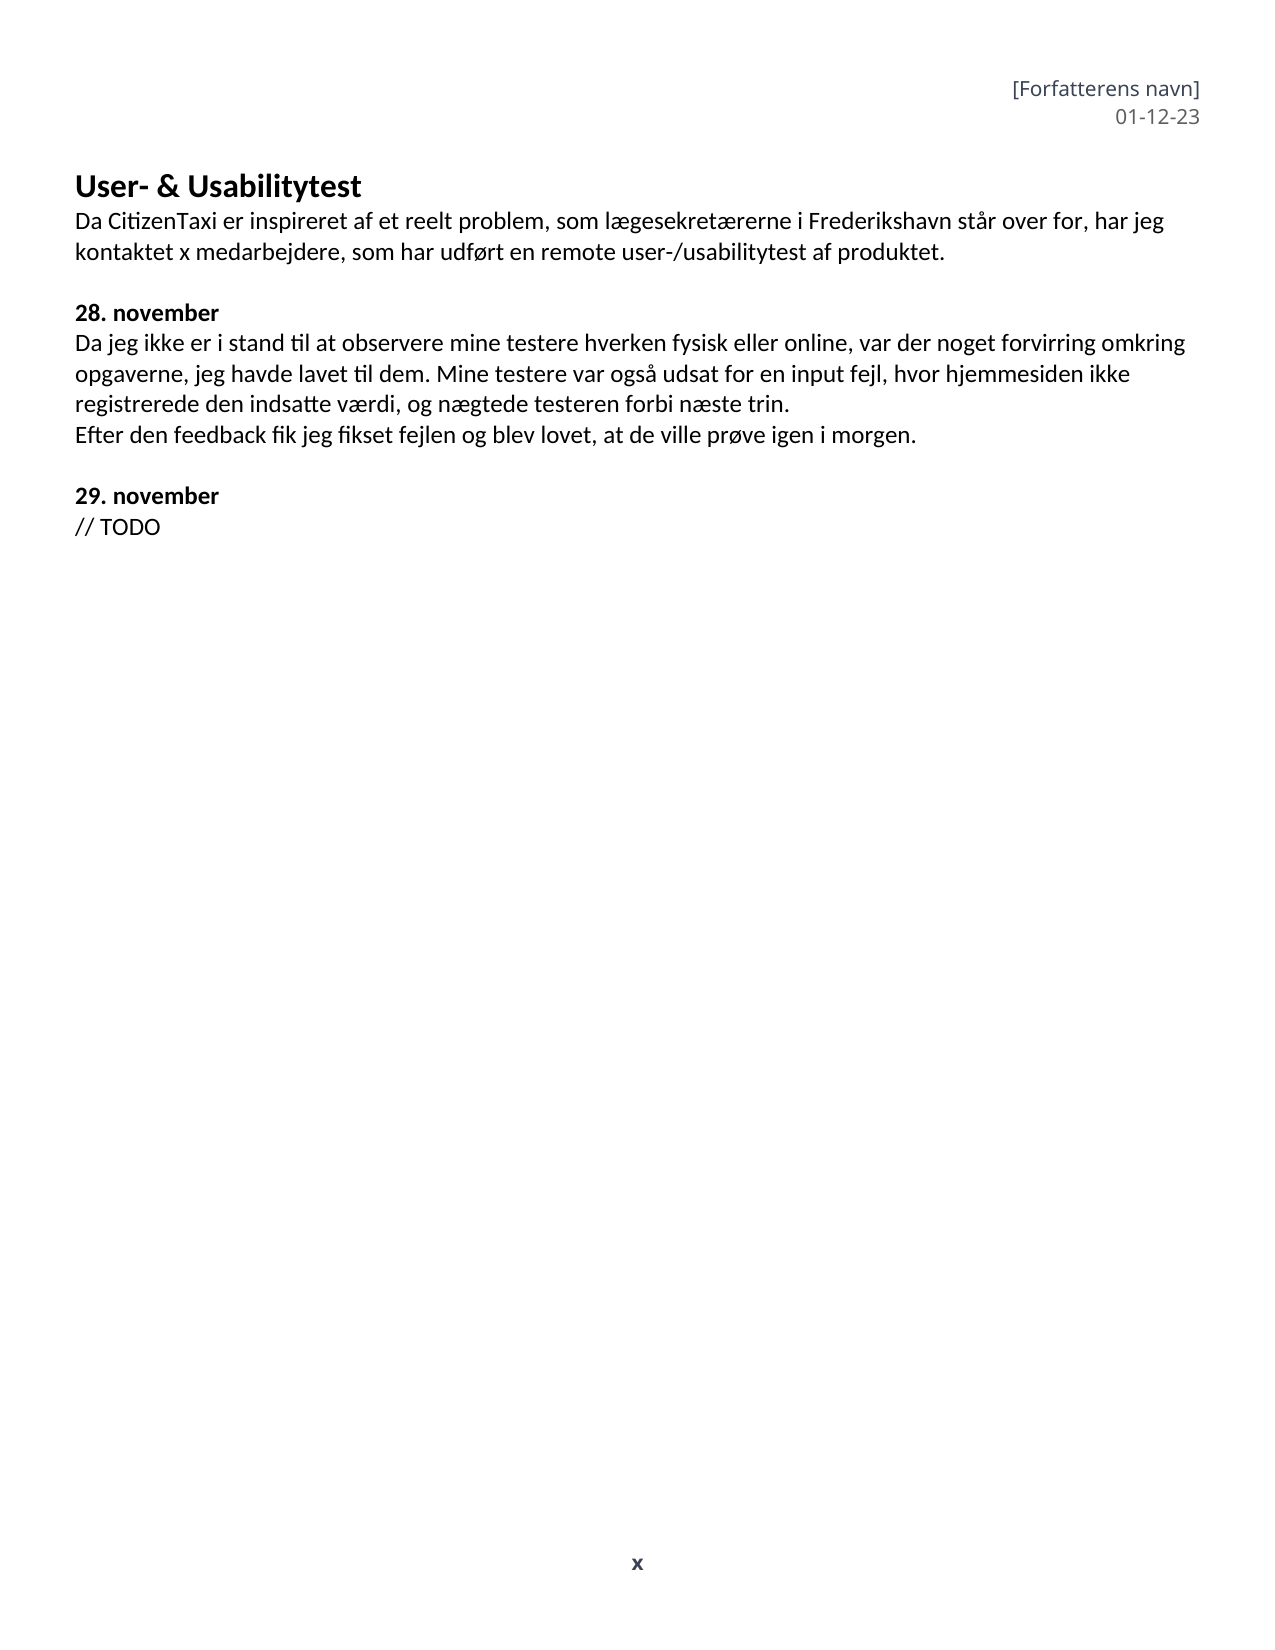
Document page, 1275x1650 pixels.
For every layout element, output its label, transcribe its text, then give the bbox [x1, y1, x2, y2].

text Da jeg ikke er i stand til at observere mine testere hverken fysisk eller online, var der noget forvirring omkring opgaverne, jeg havde lavet til dem. Mine testere var også udsat for en input fejl, hvor hjemmesiden ikke registrerede den indsatte værdi, og nægtede testeren forbi næste trin. [75, 328, 1200, 419]
text 28. november [75, 297, 1200, 328]
text User- & Usabilitytest [75, 165, 1200, 206]
text 29. november [75, 480, 1200, 511]
text Da CitizenTaxi er inspireret af et reelt problem, som lægesekretærerne i Frederikshavn står over for, har jeg kontaktet x medarbejdere, som har udført en remote user-/usabilitytest af produktet. [75, 206, 1200, 267]
text Efter den feedback fik jeg fikset fejlen og blev lovet, at de ville prøve igen i morgen. [75, 419, 1200, 450]
text // TODO [75, 511, 1200, 541]
